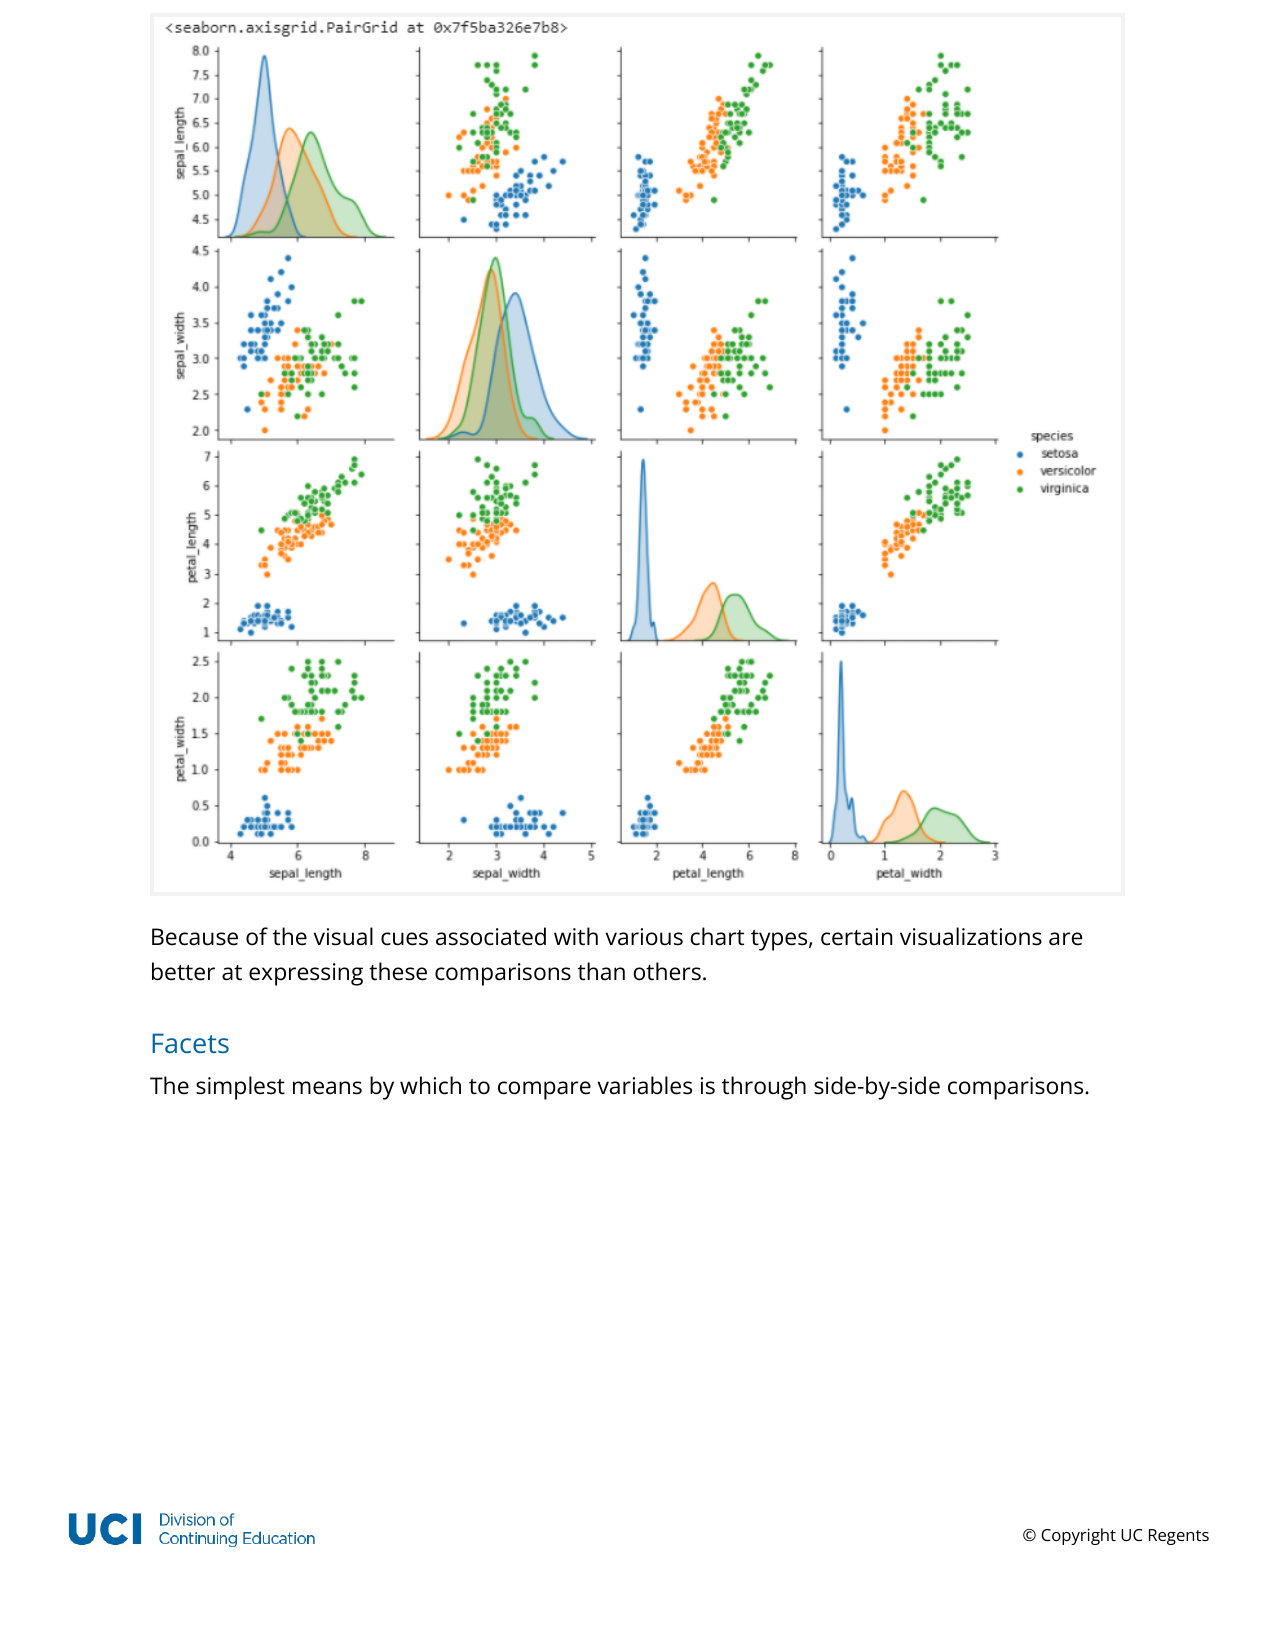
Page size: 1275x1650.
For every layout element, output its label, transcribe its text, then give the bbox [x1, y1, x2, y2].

subtitle Facets [150, 1025, 1125, 1062]
text Because of the visual cues associated with various chart types, certain visualizations are better at expressing these comparisons than others. [150, 921, 1125, 987]
picture [154, 17, 1121, 892]
text The simplest means by which to compare variables is through side-by-side comparisons. [150, 1070, 1125, 1101]
picture [68, 1512, 317, 1547]
